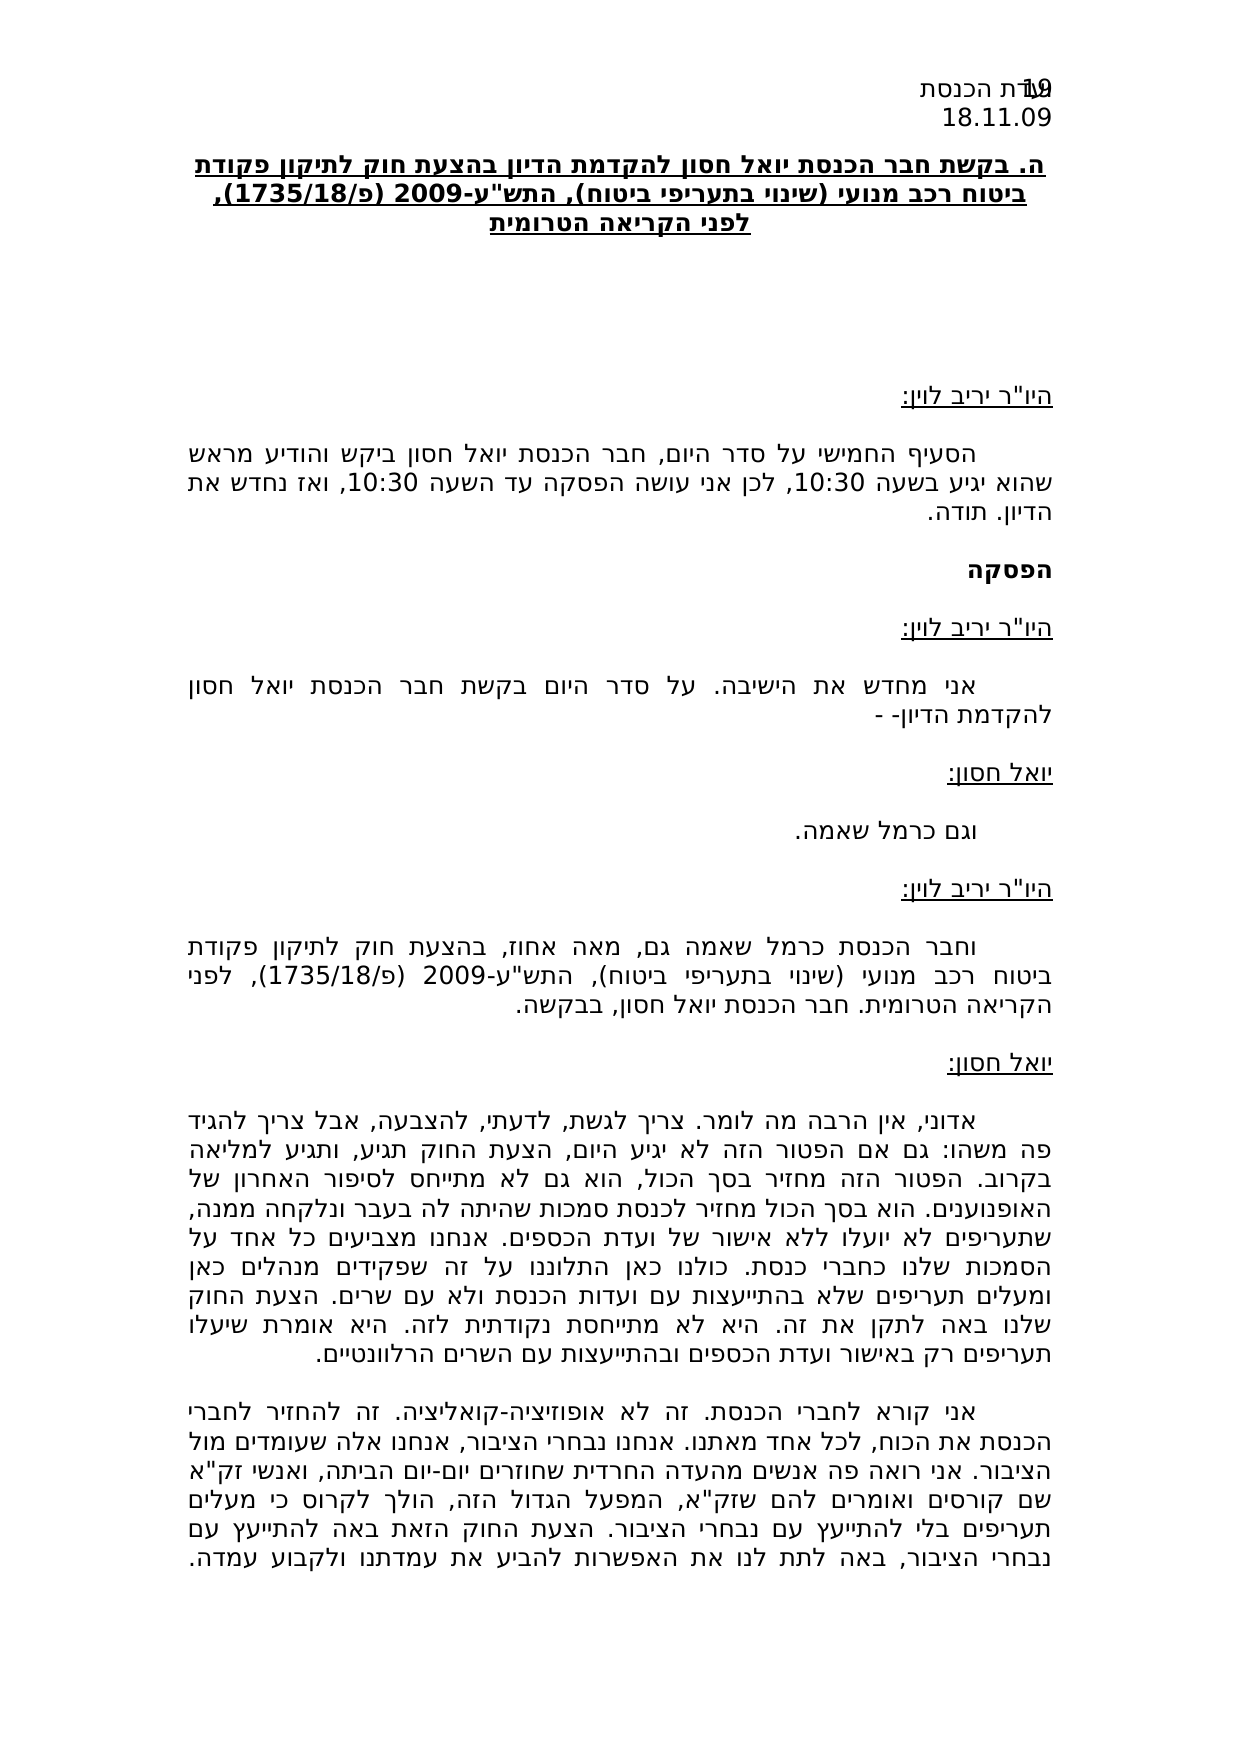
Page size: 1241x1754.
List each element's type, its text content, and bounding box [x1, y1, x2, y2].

text יואל חסון: [187, 1048, 1053, 1077]
text היו"ר יריב לוין: [187, 613, 1053, 642]
text אני מחדש את הישיבה. על סדר היום בקשת חבר הכנסת יואל חסון להקדמת הדיון- - [187, 671, 1053, 729]
text אדוני, אין הרבה מה לומר. צריך לגשת, לדעתי, להצבעה, אבל צריך להגיד פה משהו: גם אם הפטור הזה לא יגיע היום, הצעת החוק תגיע, ותגיע למליאה בקרוב. הפטור הזה מחזיר בסך הכול, הוא גם לא מתייחס לסיפור האחרון של האופנוענים. הוא בסך הכול מחזיר לכנסת סמכות שהיתה לה בעבר ונלקחה ממנה, שתעריפים לא יועלו ללא אישור של ועדת הכספים. אנחנו מצביעים כל אחד על הסמכות שלנו כחברי כנסת. כולנו כאן התלוננו על זה שפקידים מנהלים כאן ומעלים תעריפים שלא בהתייעצות עם ועדות הכנסת ולא עם שרים. הצעת החוק שלנו באה לתקן את זה. היא לא מתייחסת נקודתית לזה. היא אומרת שיעלו תעריפים רק באישור ועדת הכספים ובהתייעצות עם השרים הרלוונטיים. [187, 1106, 1053, 1369]
text היו"ר יריב לוין: [187, 874, 1053, 903]
text הסעיף החמישי על סדר היום, חבר הכנסת יואל חסון ביקש והודיע מראש שהוא יגיע בשעה 10:30, לכן אני עושה הפסקה עד השעה 10:30, ואז נחדש את הדיון. תודה. [187, 439, 1053, 527]
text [187, 1397, 1053, 1572]
text וחבר הכנסת כרמל שאמה גם, מאה אחוז, בהצעת חוק לתיקון פקודת ביטוח רכב מנועי (שינוי בתעריפי ביטוח), התש"ע-2009 (פ/1735/18), לפני הקריאה הטרומית. חבר הכנסת יואל חסון, בבקשה. [187, 932, 1053, 1019]
text יואל חסון: [187, 758, 1053, 787]
text ה. בקשת חבר הכנסת יואל חסון להקדמת הדיון בהצעת חוק לתיקון פקודת ביטוח רכב מנועי (שינוי בתעריפי ביטוח), התש"ע-2009 (פ/1735/18), לפני הקריאה הטרומית [187, 150, 1053, 237]
text הפסקה [187, 555, 1053, 584]
text היו"ר יריב לוין: [187, 381, 1053, 410]
text וגם כרמל שאמה. [187, 816, 1053, 845]
